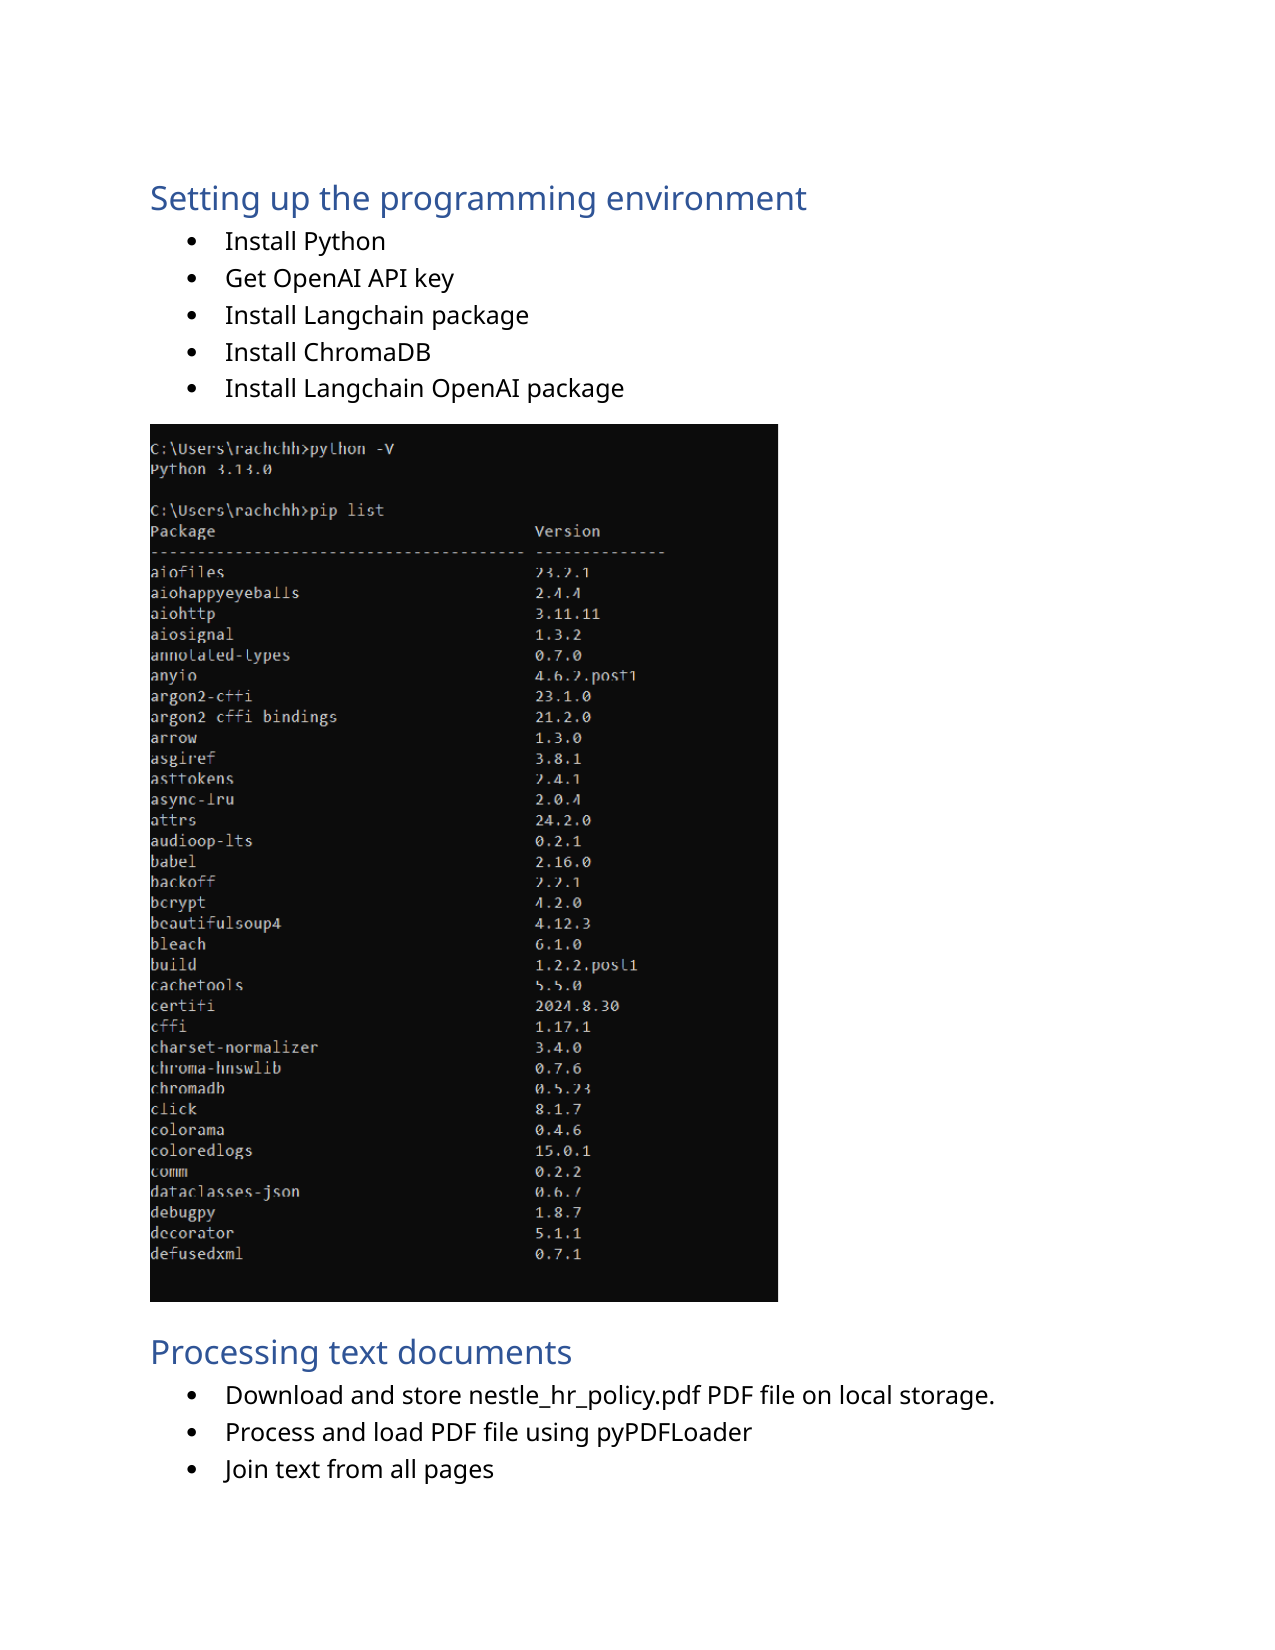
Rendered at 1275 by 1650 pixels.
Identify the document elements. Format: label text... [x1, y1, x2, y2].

list Install Langchain package [187, 297, 1125, 332]
list Download and store nestle_hr_policy.pdf PDF file on local storage. [187, 1378, 1125, 1412]
list Process and load PDF file using pyPDFLoader [187, 1414, 1125, 1448]
list Join text from all pages [187, 1451, 1125, 1485]
list Install ChromaDB [187, 334, 1125, 368]
list Get OpenAI API key [187, 261, 1125, 295]
list Install Python [187, 224, 1125, 258]
subtitle Setting up the programming environment [150, 175, 1125, 220]
subtitle Processing text documents [150, 1329, 1125, 1374]
list Install Langchain OpenAI package [187, 371, 1125, 405]
picture [150, 424, 779, 1302]
